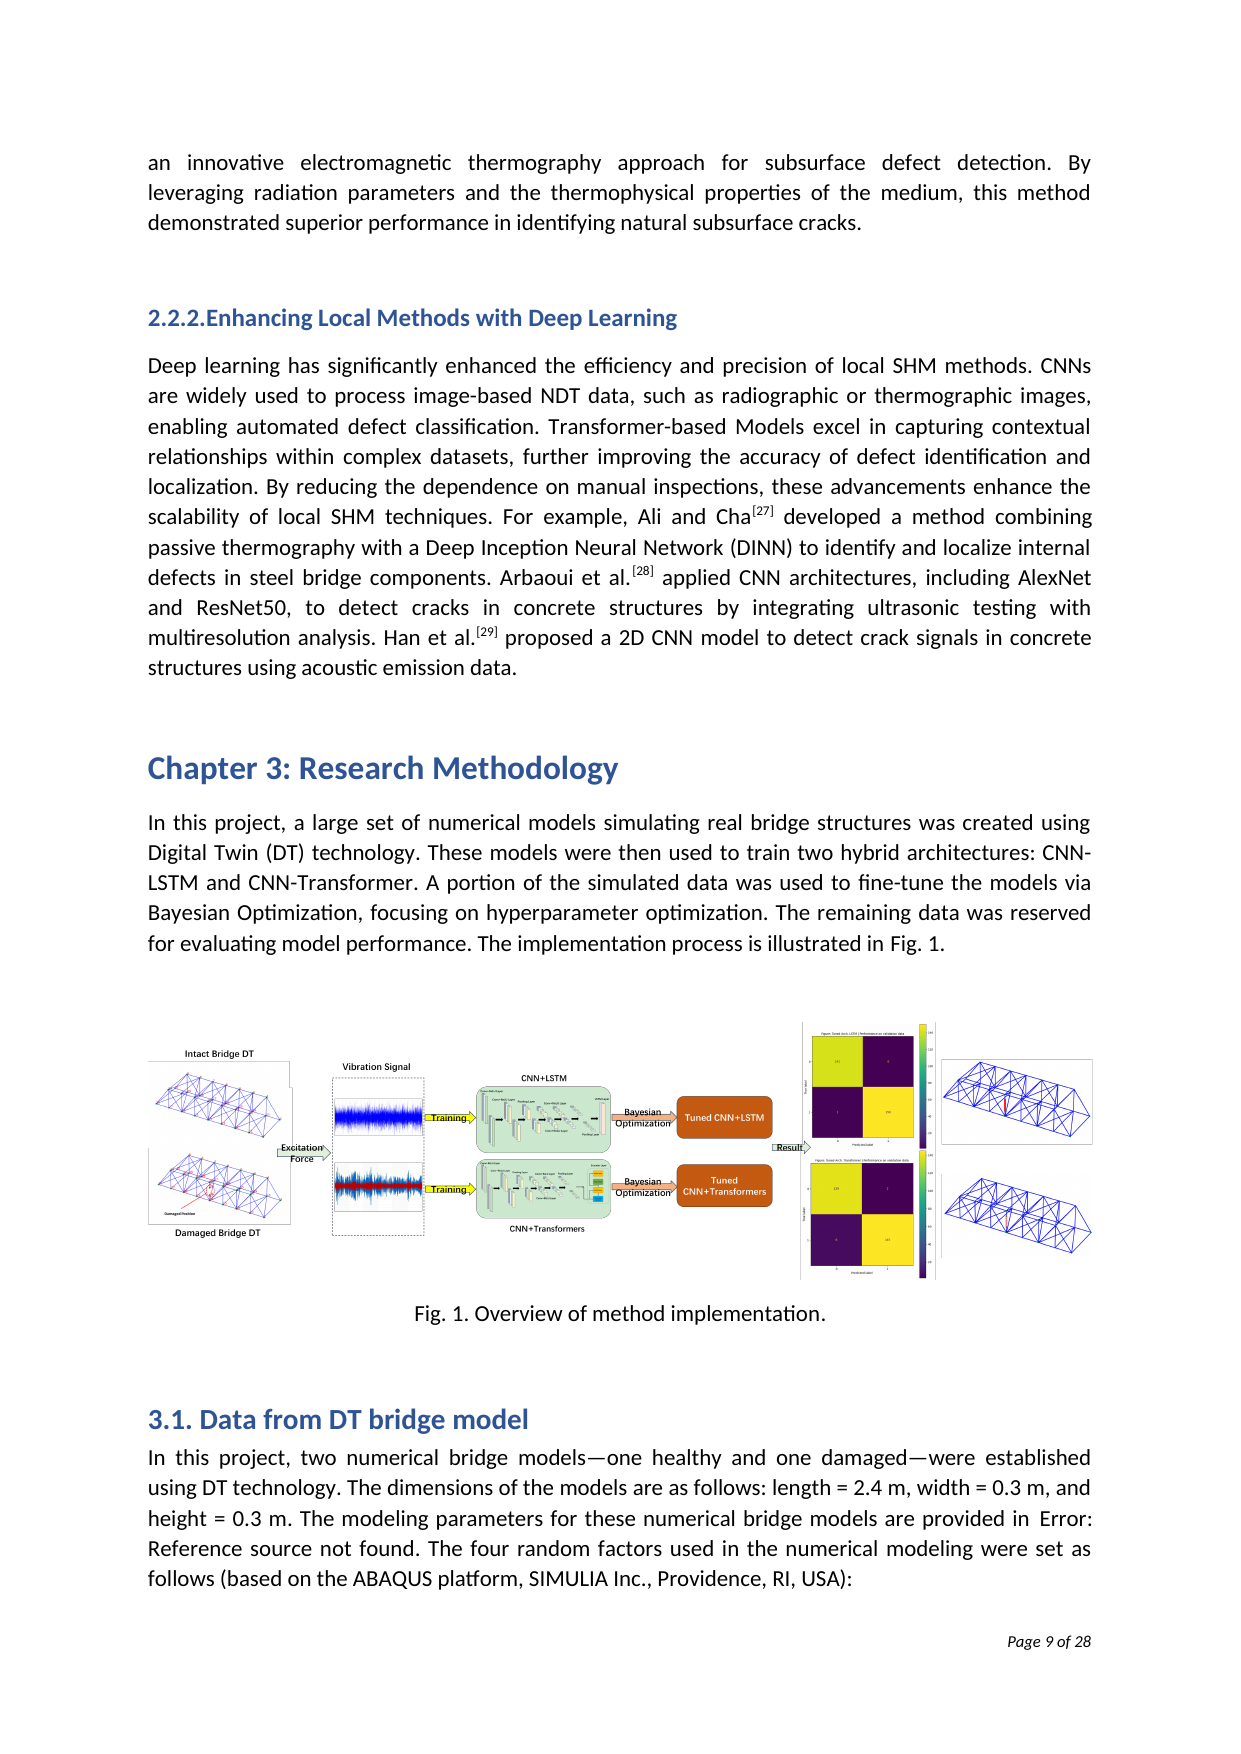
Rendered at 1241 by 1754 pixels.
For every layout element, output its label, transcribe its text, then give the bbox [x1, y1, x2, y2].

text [148, 148, 1093, 236]
picture [147, 1022, 1093, 1280]
subtitle Enhancing Local Methods with Deep Learning [148, 302, 1093, 332]
subtitle Chapter 3: Research Methodology [148, 747, 1093, 788]
text Fig. 1. Overview of method implementation. [148, 1299, 1093, 1327]
text In this project, a large set of numerical models simulating real bridge structures was created using Digital Twin (DT) technology. These models were then used to train two hybrid architectures: CNN-LSTM and CNN-Transformer. A portion of the simulated data was used to fine-tune the models via Bayesian Optimization, focusing on hyperparameter optimization. The remaining data was reserved for evaluating model performance. The implementation process is illustrated in Fig. 1. [148, 808, 1093, 957]
text Deep learning has significantly enhanced the efficiency and precision of local SHM methods. CNNs are widely used to process image-based NDT data, such as radiographic or thermographic images, enabling automated defect classification. Transformer-based Models excel in capturing contextual relationships within complex datasets, further improving the accuracy of defect identification and localization. By reducing the dependence on manual inspections, these advancements enhance the scalability of local SHM techniques. For example, Ali and Cha[27] developed a method combining passive thermography with a Deep Inception Neural Network (DINN) to identify and localize internal defects in steel bridge components. Arbaoui et al.[28] applied CNN architectures, including AlexNet and ResNet50, to detect cracks in concrete structures by integrating ultrasonic testing with multiresolution analysis. Han et al.[29] proposed a 2D CNN model to detect crack signals in concrete structures using acoustic emission data. [148, 351, 1093, 681]
subtitle Data from DT bridge model [148, 1401, 1093, 1436]
